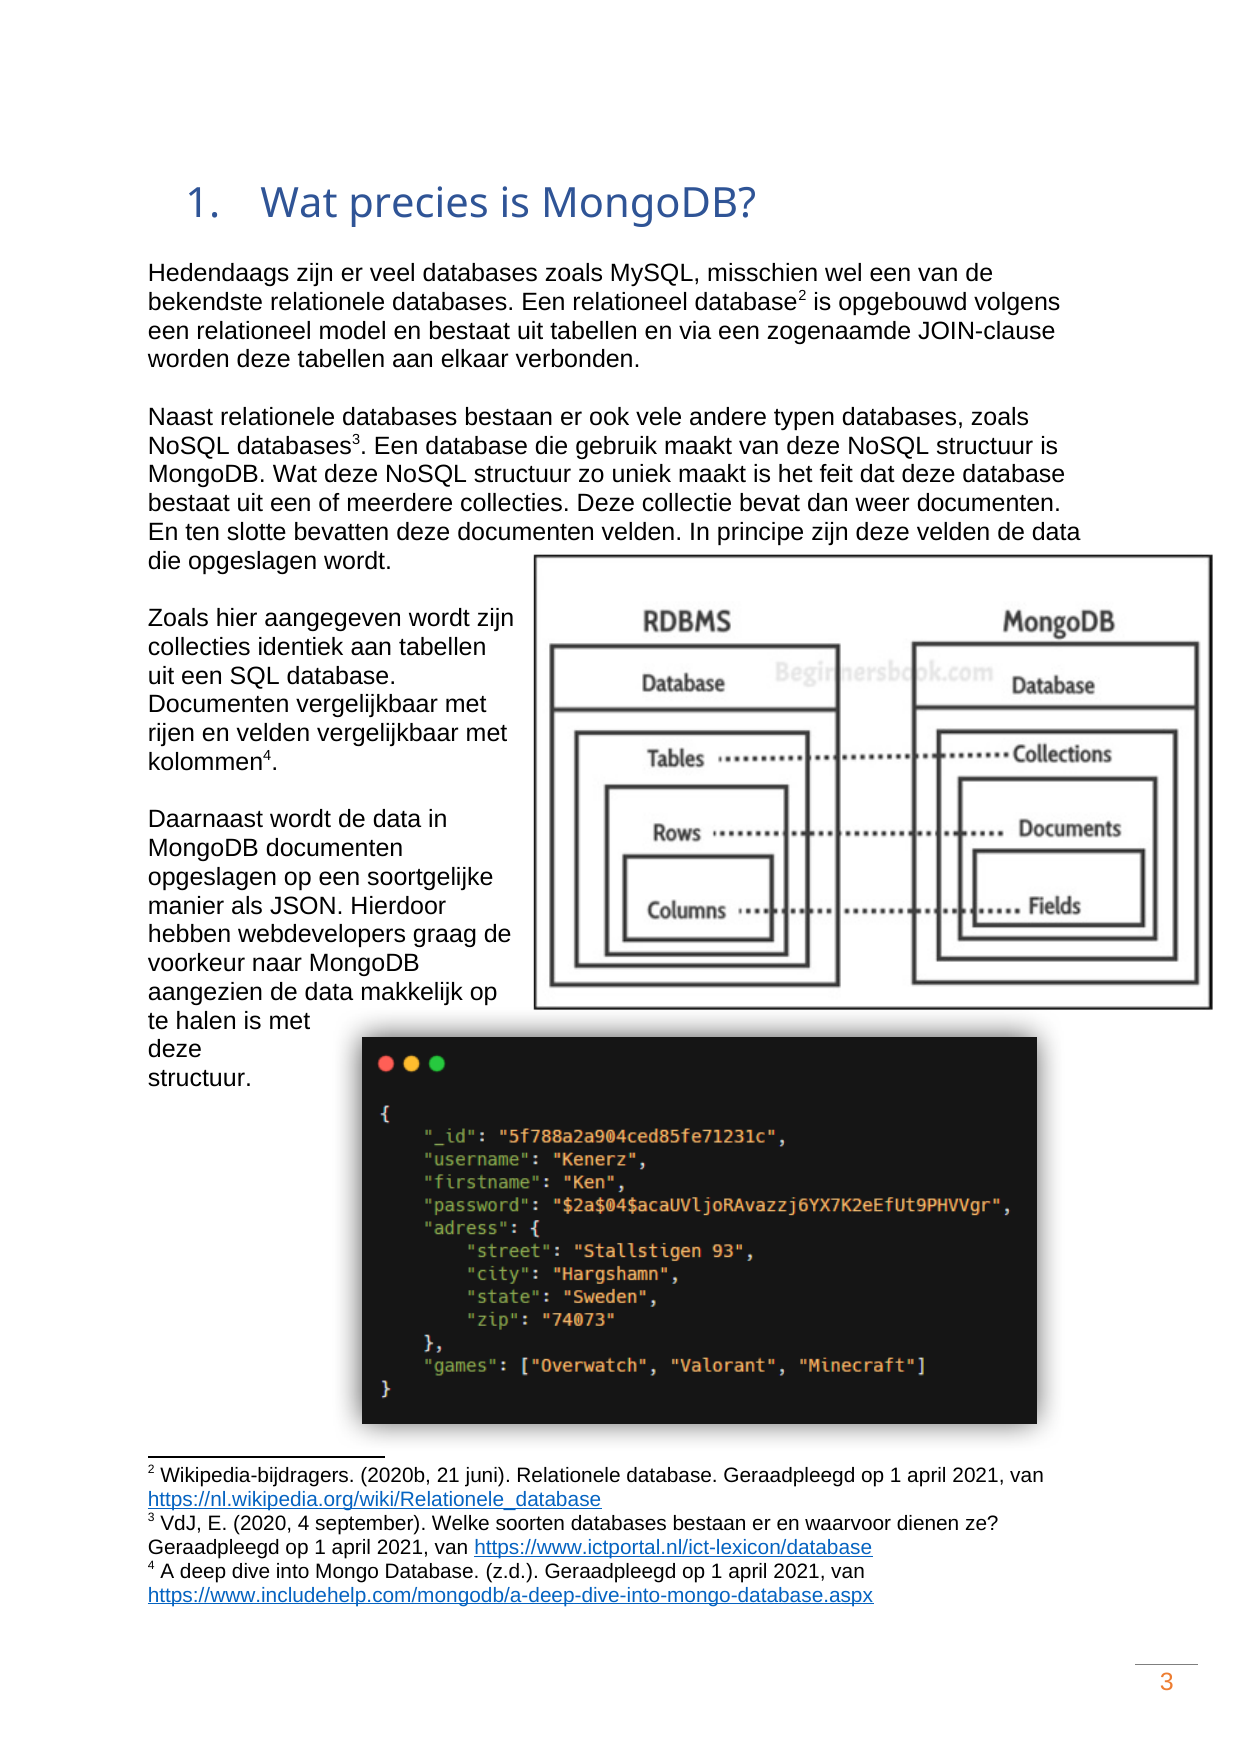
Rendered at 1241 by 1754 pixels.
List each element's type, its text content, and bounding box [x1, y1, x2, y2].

text Naast relationele databases bestaan er ook vele andere typen databases, zoals NoSQL databases. Een database die gebruik maakt van deze NoSQL structuur is MongoDB. Wat deze NoSQL structuur zo uniek maakt is het feit dat deze database bestaat uit een of meerdere collecties. Deze collectie bevat dan weer documenten. En ten slotte bevatten deze documenten velden. In principe zijn deze velden de data die opgeslagen wordt. [148, 402, 1093, 574]
picture [531, 552, 1213, 1008]
text Zoals hier aangegeven wordt zijn collecties identiek aan tabellen uit een SQL database. [148, 603, 531, 689]
text Hedendaags zijn er veel databases zoals MySQL, misschien wel een van de bekendste relationele databases. Een relationeel database is opgebouwd volgens een relationeel model en bestaat uit tabellen en via een zogenaamde JOIN-clause worden deze tabellen aan elkaar verbonden. [148, 258, 1093, 373]
subtitle Wat precies is MongoDB? [185, 173, 1093, 229]
text Daarnaast wordt de data in MongoDB documenten opgeslagen op een soortgelijke manier als JSON. Hierdoor hebben webdevelopers graag de voorkeur naar MongoDB aangezien de data makkelijk op te halen is met deze structuur. [148, 804, 1093, 1092]
text Documenten vergelijkbaar met rijen en velden vergelijkbaar met kolommen. [148, 689, 531, 776]
picture [362, 1037, 1037, 1424]
